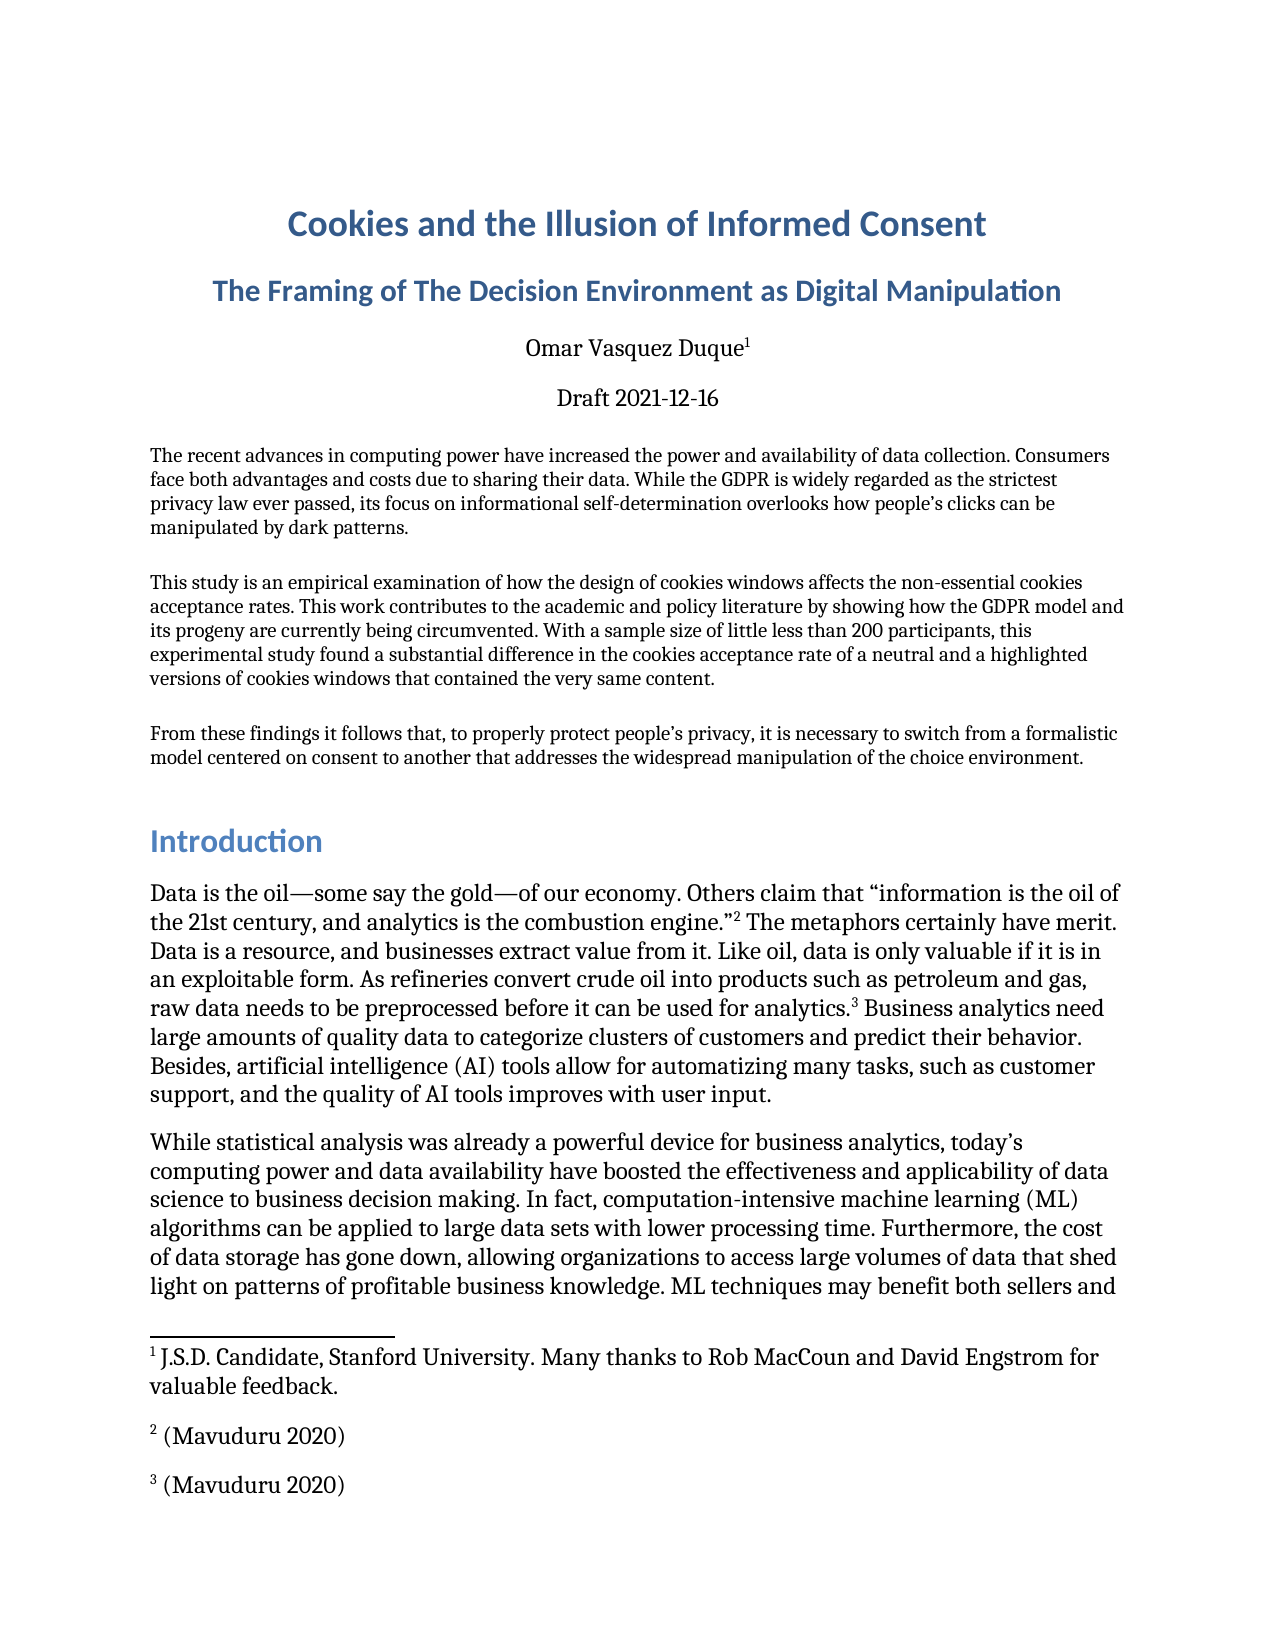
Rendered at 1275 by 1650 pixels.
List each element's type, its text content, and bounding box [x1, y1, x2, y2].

text This study is an empirical examination of how the design of cookies windows affects the non-essential cookies acceptance rates. This work contributes to the academic and policy literature by showing how the GDPR model and its progeny are currently being circumvented. With a sample size of little less than 200 participants, this experimental study found a substantial difference in the cookies acceptance rate of a neutral and a highlighted versions of cookies windows that contained the very same content. [150, 571, 1125, 690]
subtitle Introduction [150, 819, 1125, 860]
subtitle The Framing of The Decision Environment as Digital Manipulation [150, 271, 1125, 309]
text Omar Vasquez Duque [150, 334, 1125, 363]
text The recent advances in computing power have increased the power and availability of data collection. Consumers face both advantages and costs due to sharing their data. While the GDPR is widely regarded as the strictest privacy law ever passed, its focus on informational self-determination overlooks how people’s clicks can be manipulated by dark patterns. [150, 443, 1125, 539]
text Data is the oil—some say the gold—of our economy. Others claim that “information is the oil of the 21st century, and analytics is the combustion engine.” The metaphors certainly have merit. Data is a resource, and businesses extract value from it. Like oil, data is only valuable if it is in an exploitable form. As refineries convert crude oil into products such as petroleum and gas, raw data needs to be preprocessed before it can be used for analytics. Business analytics need large amounts of quality data to categorize clusters of customers and predict their behavior. Besides, artificial intelligence (AI) tools allow for automatizing many tasks, such as customer support, and the quality of AI tools improves with user input. [150, 879, 1125, 1109]
text From these findings it follows that, to properly protect people’s privacy, it is necessary to switch from a formalistic model centered on consent to another that addresses the widespread manipulation of the choice environment. [150, 722, 1125, 769]
title Cookies and the Illusion of Informed Consent [150, 200, 1125, 246]
text Draft 2021-12-16 [150, 383, 1125, 412]
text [150, 1128, 1125, 1300]
